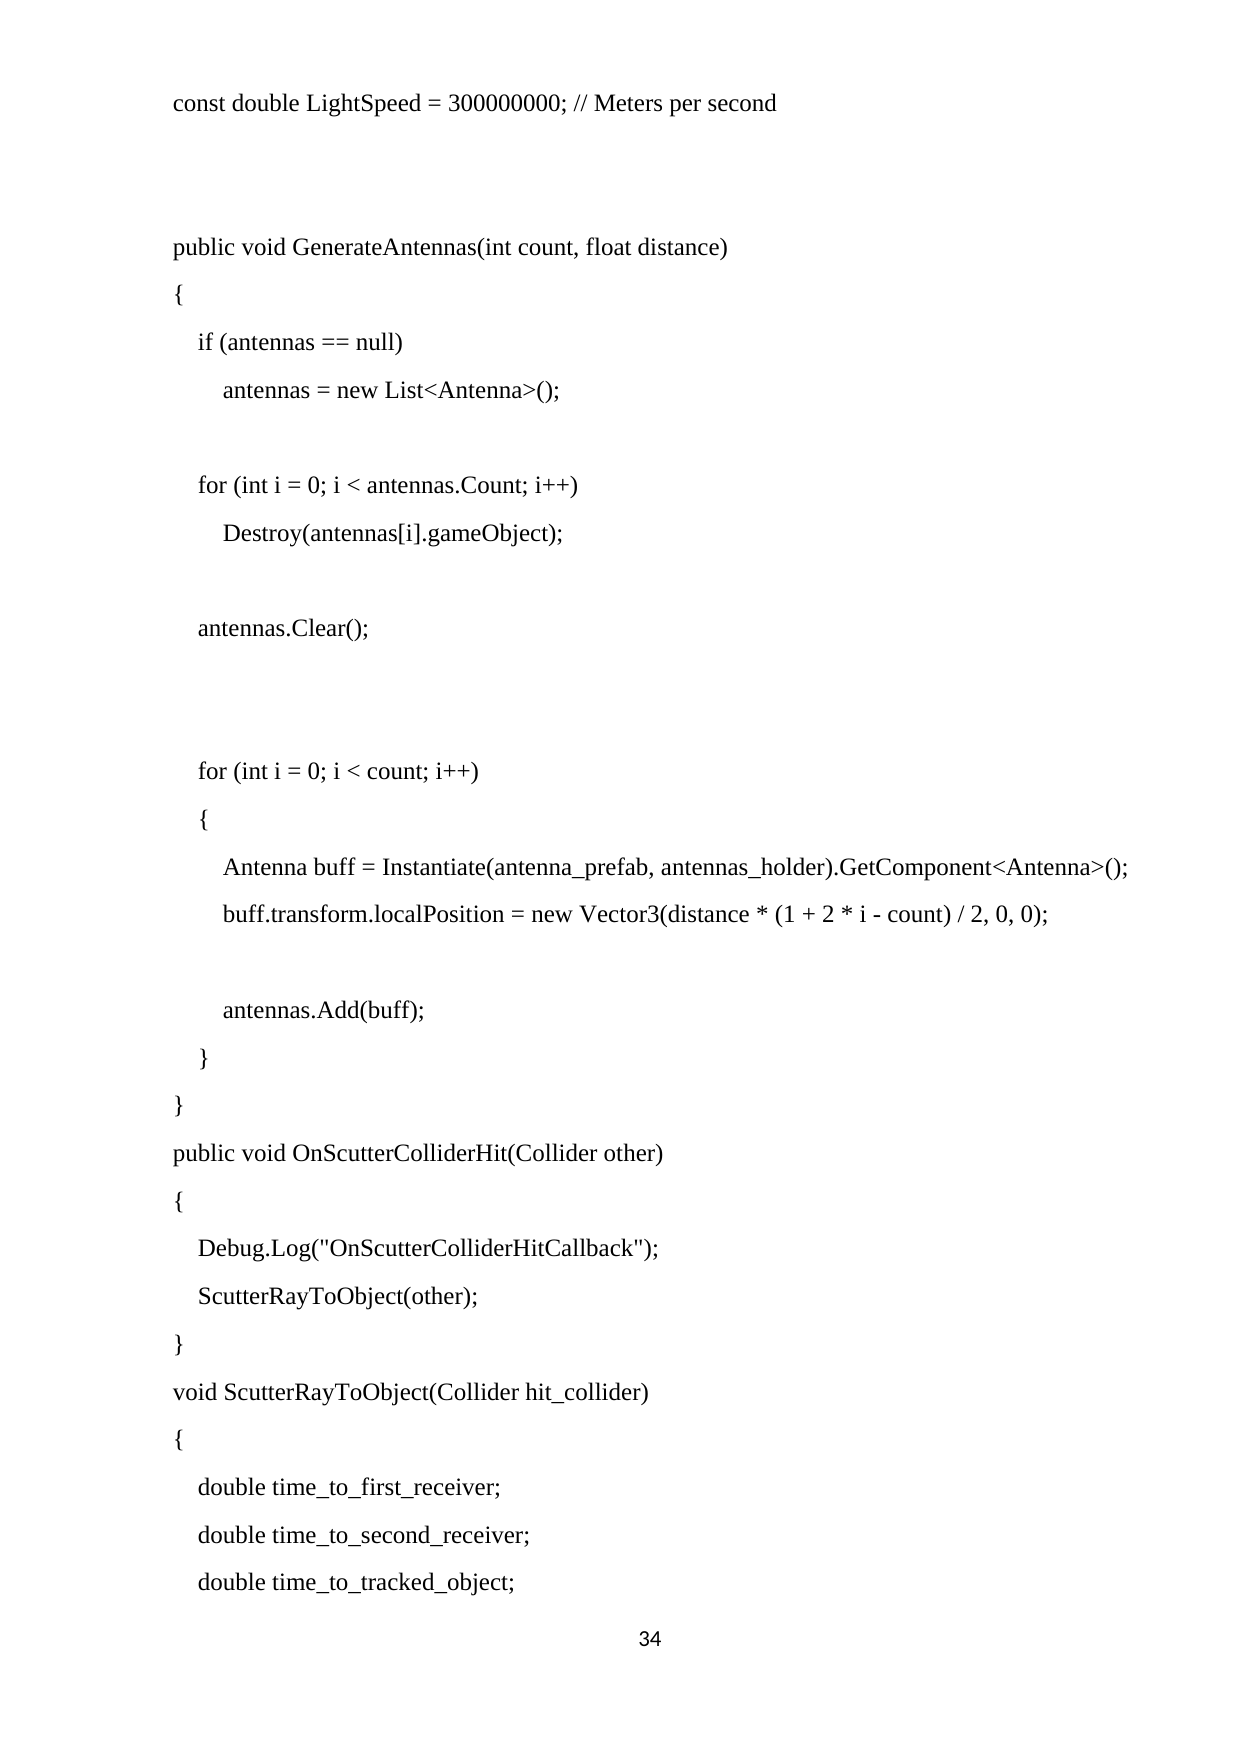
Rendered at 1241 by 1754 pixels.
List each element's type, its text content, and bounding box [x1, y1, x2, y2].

text { [148, 1424, 1152, 1453]
text } [148, 1329, 1152, 1358]
text Destroy(antennas[i].gameObject); [148, 518, 1152, 547]
text if (antennas == null) [148, 327, 1152, 356]
text antennas = new List<Antenna>(); [148, 375, 1152, 403]
text ScutterRayToObject(other); [148, 1281, 1152, 1310]
text antennas.Clear(); [148, 613, 1152, 642]
text Debug.Log("OnScutterColliderHitCallback"); [148, 1233, 1152, 1262]
text antennas.Add(buff); [148, 995, 1152, 1024]
text public void OnScutterColliderHit(Collider other) [148, 1138, 1152, 1167]
text { [148, 279, 1152, 308]
text { [148, 1186, 1152, 1214]
text } [148, 1090, 1152, 1119]
text for (int i = 0; i < antennas.Count; i++) [148, 470, 1152, 499]
text const double LightSpeed = 300000000; // Meters per second [148, 88, 1152, 117]
text { [148, 804, 1152, 833]
text } [148, 1043, 1152, 1071]
text for (int i = 0; i < count; i++) [148, 756, 1152, 785]
text void ScutterRayToObject(Collider hit_collider) [148, 1377, 1152, 1405]
text Antenna buff = Instantiate(antenna_prefab, antennas_holder).GetComponent<Antenna>(); [148, 852, 1152, 881]
text public void GenerateAntennas(int count, float distance) [148, 232, 1152, 260]
text double time_to_first_receiver; [148, 1472, 1152, 1501]
text buff.transform.localPosition = new Vector3(distance * (1 + 2 * i - count) / 2, 0, 0); [148, 899, 1152, 928]
text double time_to_tracked_object; [148, 1567, 1152, 1596]
text double time_to_second_receiver; [148, 1520, 1152, 1548]
